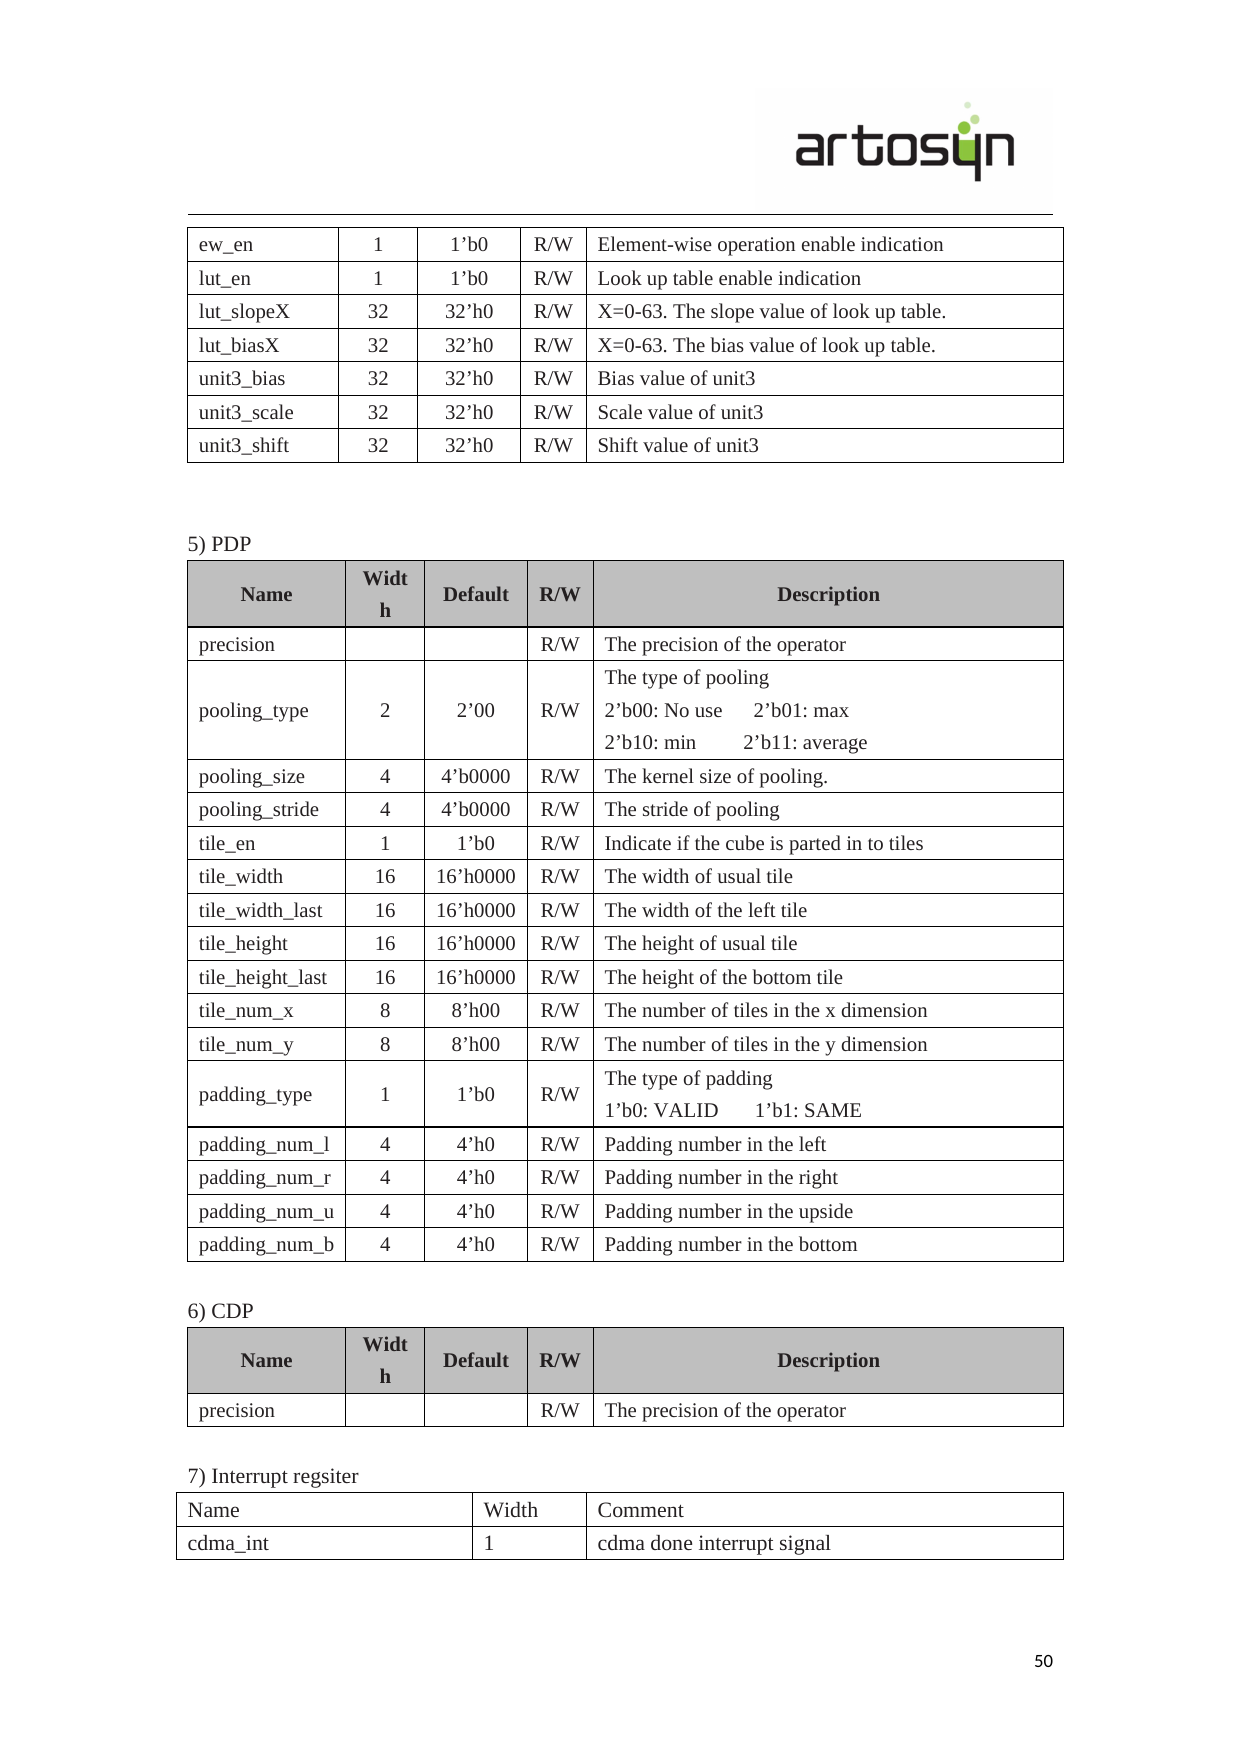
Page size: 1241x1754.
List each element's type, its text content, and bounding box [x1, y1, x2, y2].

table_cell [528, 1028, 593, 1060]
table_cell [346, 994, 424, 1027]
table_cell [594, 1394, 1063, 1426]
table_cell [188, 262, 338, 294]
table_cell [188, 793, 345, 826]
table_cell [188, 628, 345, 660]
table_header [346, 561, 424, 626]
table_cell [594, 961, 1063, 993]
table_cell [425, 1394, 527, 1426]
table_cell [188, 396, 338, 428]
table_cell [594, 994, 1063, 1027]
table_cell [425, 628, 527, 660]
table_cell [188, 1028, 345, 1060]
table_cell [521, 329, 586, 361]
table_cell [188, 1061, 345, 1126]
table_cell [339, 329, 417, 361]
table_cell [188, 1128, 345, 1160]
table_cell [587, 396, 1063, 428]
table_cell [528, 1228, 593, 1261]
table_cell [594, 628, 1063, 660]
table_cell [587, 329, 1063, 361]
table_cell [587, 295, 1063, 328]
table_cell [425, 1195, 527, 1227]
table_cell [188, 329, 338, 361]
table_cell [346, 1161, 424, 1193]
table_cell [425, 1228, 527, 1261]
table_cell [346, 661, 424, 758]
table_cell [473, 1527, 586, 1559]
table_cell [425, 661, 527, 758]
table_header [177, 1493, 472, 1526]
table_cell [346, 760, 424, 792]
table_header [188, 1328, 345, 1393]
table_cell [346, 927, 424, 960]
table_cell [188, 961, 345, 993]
text 7) Interrupt regsiter [187, 1460, 1053, 1492]
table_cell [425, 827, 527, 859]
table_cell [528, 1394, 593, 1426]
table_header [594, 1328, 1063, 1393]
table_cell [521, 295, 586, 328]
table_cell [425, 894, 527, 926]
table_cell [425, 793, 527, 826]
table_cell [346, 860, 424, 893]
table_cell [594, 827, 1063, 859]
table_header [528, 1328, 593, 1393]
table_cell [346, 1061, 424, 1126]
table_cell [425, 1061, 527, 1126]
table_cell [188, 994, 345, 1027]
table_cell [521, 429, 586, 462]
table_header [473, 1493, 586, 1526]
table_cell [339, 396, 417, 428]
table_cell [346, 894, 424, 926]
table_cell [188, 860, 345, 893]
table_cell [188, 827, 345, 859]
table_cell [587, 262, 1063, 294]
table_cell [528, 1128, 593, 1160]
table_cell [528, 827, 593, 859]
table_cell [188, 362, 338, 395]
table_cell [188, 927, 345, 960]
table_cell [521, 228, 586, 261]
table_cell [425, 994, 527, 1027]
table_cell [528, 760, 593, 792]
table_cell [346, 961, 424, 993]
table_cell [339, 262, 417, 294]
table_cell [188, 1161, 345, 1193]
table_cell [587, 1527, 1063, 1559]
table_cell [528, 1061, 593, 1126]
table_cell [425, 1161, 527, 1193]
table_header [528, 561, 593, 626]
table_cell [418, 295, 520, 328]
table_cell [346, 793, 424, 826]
text 6) CDP [187, 1294, 1053, 1327]
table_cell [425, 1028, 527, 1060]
text 5) PDP [187, 528, 1053, 560]
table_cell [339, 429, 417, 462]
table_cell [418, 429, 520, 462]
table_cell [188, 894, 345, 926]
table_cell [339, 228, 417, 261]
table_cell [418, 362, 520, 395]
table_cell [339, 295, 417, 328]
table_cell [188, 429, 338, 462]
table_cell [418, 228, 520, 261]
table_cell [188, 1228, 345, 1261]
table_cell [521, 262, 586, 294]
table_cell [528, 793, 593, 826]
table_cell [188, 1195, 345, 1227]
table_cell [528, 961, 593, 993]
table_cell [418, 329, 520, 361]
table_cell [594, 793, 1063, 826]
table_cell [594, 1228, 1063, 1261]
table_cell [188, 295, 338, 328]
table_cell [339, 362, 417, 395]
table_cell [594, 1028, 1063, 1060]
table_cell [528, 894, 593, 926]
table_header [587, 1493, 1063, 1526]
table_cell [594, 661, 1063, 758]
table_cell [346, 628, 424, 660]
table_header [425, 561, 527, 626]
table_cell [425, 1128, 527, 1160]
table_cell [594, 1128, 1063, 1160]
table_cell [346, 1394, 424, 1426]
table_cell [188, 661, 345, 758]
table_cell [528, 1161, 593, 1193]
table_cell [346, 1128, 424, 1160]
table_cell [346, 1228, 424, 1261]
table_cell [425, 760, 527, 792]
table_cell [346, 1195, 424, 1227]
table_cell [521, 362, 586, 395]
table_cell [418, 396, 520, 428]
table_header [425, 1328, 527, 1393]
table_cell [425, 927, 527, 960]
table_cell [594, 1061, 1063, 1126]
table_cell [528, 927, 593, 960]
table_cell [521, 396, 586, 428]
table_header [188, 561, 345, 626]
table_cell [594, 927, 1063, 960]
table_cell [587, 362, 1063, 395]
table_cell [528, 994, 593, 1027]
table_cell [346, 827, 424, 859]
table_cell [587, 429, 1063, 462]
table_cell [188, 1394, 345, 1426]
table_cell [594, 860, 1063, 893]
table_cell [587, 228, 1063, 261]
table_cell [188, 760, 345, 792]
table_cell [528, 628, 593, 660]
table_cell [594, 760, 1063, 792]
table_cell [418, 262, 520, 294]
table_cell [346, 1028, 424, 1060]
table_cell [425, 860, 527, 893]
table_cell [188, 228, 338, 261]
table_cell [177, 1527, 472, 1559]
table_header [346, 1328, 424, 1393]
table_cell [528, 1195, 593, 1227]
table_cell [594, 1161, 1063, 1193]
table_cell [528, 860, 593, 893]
picture [755, 88, 1053, 212]
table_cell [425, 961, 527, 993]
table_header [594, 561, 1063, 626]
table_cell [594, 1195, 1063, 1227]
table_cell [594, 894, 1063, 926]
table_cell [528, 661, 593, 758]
